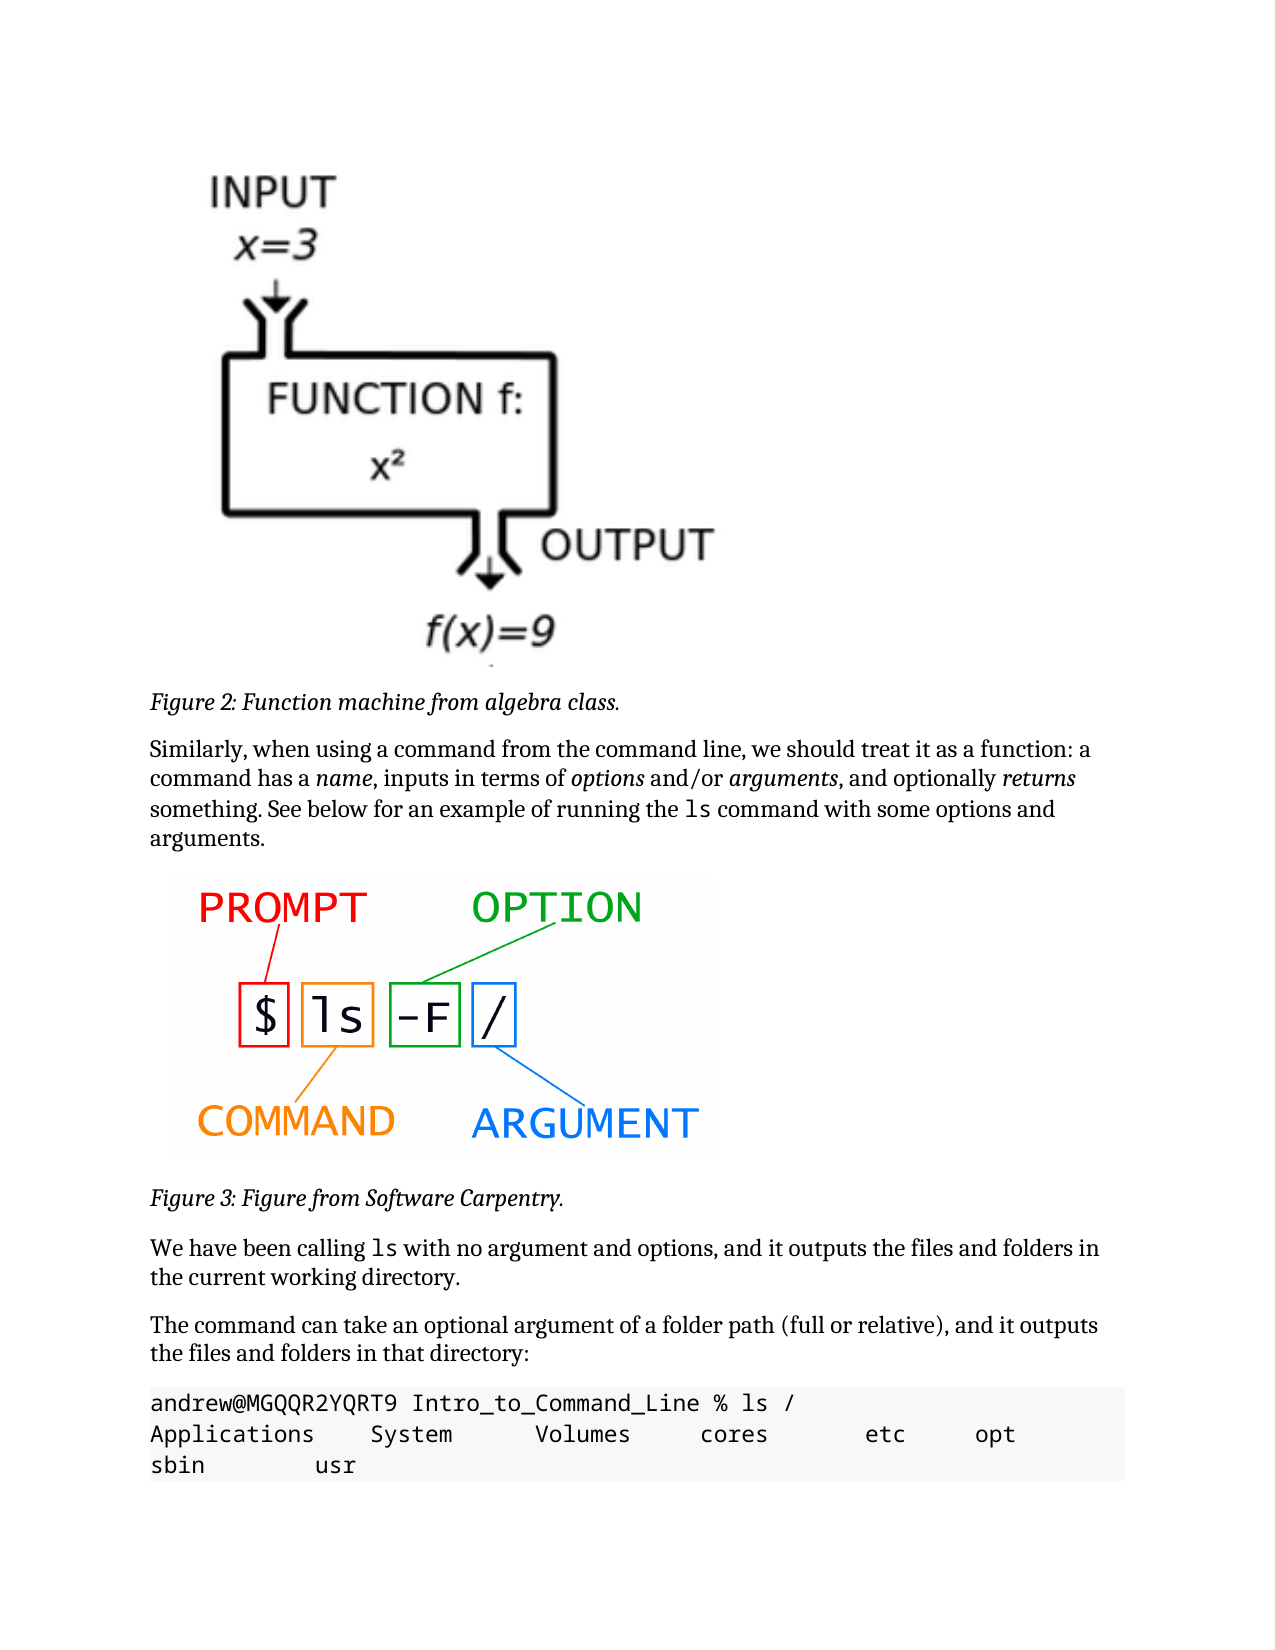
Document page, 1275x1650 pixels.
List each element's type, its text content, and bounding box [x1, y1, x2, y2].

text We have been calling ls with no argument and options, and it outputs the files and folders in the current working directory. [150, 1232, 1125, 1292]
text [150, 1387, 1125, 1481]
text The command can take an optional argument of a folder path (full or relative), and it outputs the files and folders in that directory: [150, 1311, 1125, 1368]
picture [168, 150, 765, 667]
text Similarly, when using a command from the command line, we should treat it as a function: a command has a name, inputs in terms of options and/or arguments, and optionally returns something. See below for an example of running the ls command with some options and arguments. [150, 735, 1125, 852]
